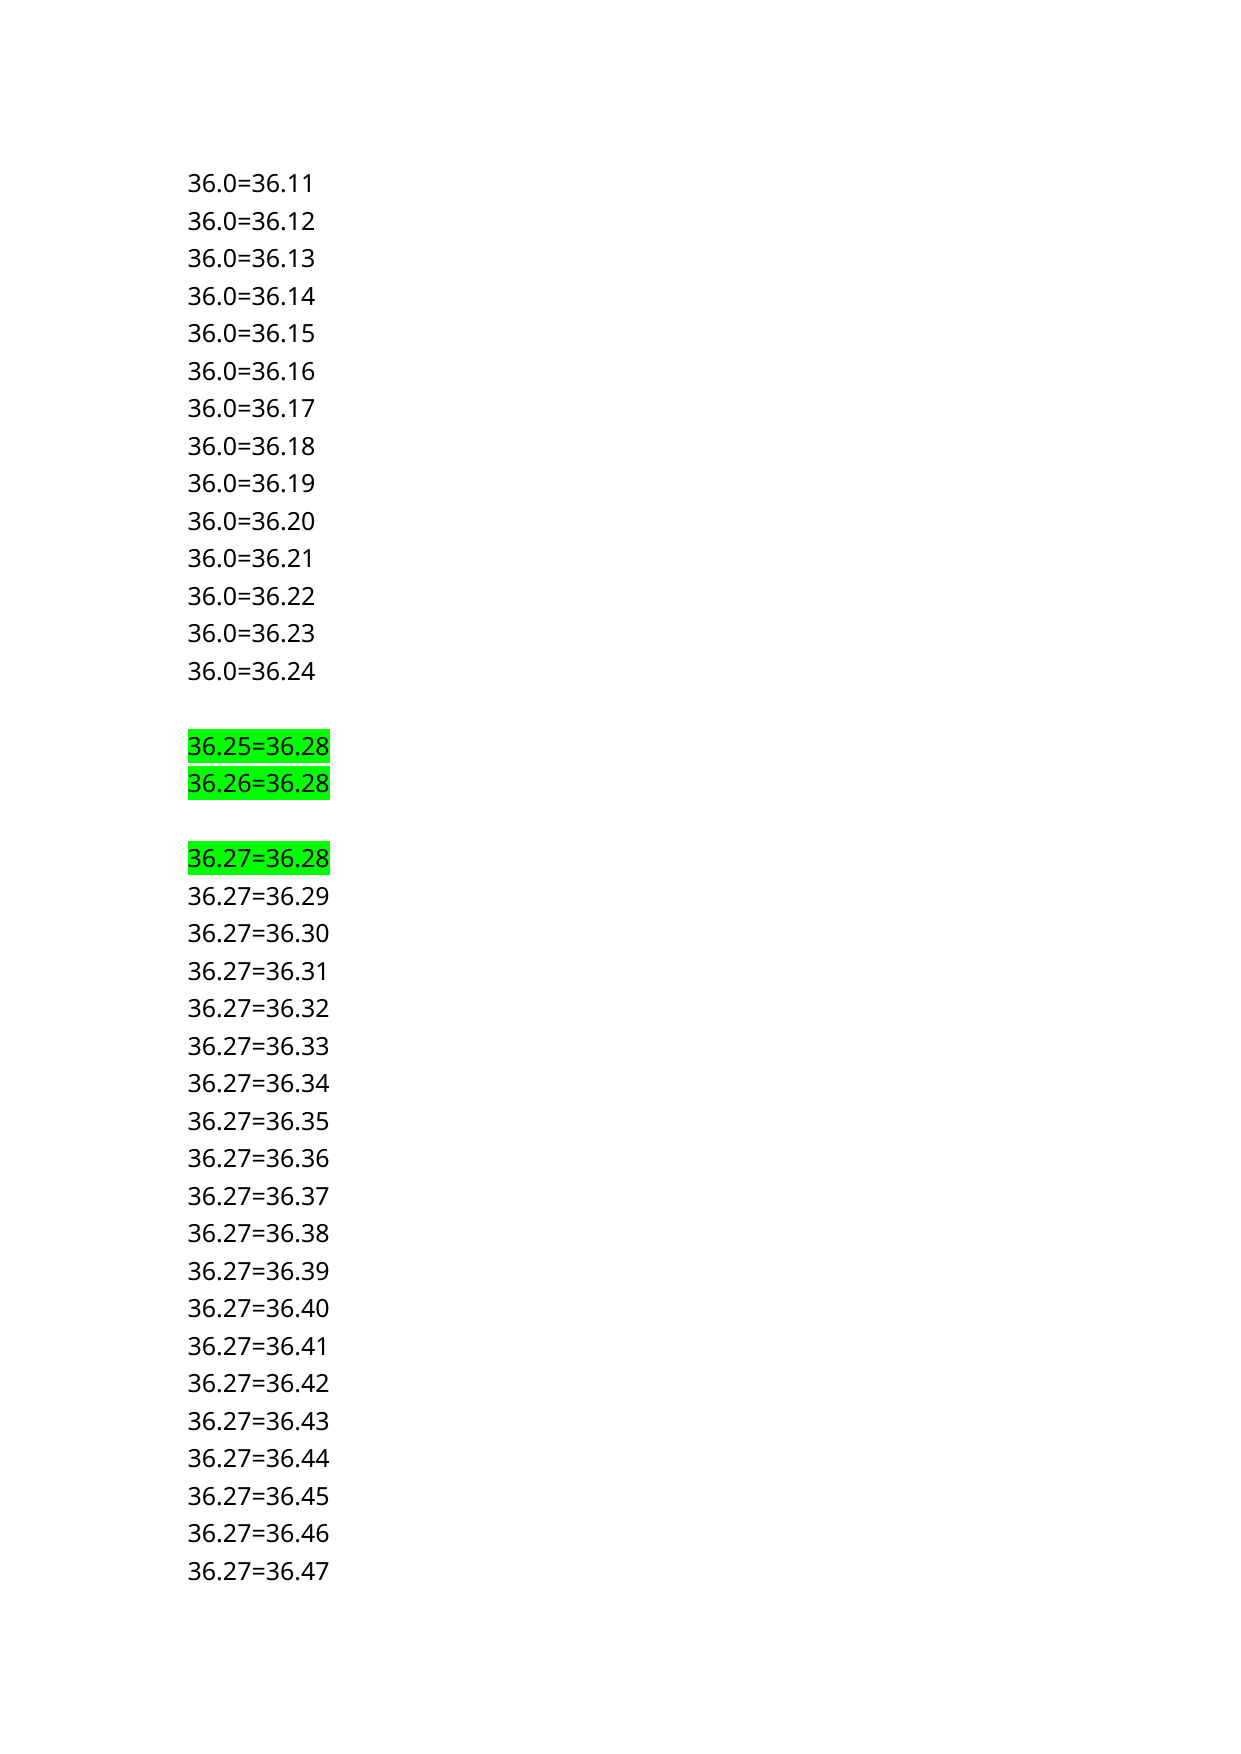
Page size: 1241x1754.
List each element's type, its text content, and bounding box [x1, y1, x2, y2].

text 36.0=36.24 [187, 652, 1053, 689]
text 36.0=36.12 [187, 202, 1053, 239]
text 36.0=36.19 [187, 464, 1053, 502]
text 36.27=36.45 [187, 1477, 1053, 1514]
text 36.0=36.15 [187, 314, 1053, 352]
text 36.27=36.43 [187, 1402, 1053, 1439]
text 36.27=36.41 [187, 1327, 1053, 1364]
text 36.0=36.20 [187, 502, 1053, 539]
text 36.0=36.18 [187, 427, 1053, 464]
text 36.27=36.39 [187, 1252, 1053, 1289]
text 36.27=36.28 [187, 839, 1053, 877]
text 36.27=36.35 [187, 1102, 1053, 1139]
text 36.26=36.28 [187, 764, 1053, 802]
text 36.0=36.11 [187, 164, 1053, 202]
text 36.0=36.23 [187, 614, 1053, 652]
text 36.27=36.29 [187, 877, 1053, 914]
text 36.27=36.32 [187, 989, 1053, 1027]
text 36.0=36.17 [187, 389, 1053, 427]
text 36.27=36.47 [187, 1552, 1053, 1589]
text 36.27=36.30 [187, 914, 1053, 952]
text 36.27=36.36 [187, 1139, 1053, 1177]
text 36.27=36.37 [187, 1177, 1053, 1214]
text 36.0=36.16 [187, 352, 1053, 389]
text 36.27=36.40 [187, 1289, 1053, 1327]
text 36.27=36.42 [187, 1364, 1053, 1402]
text 36.0=36.14 [187, 277, 1053, 314]
text 36.0=36.13 [187, 239, 1053, 277]
text 36.27=36.34 [187, 1064, 1053, 1102]
text 36.0=36.21 [187, 539, 1053, 577]
text 36.27=36.33 [187, 1027, 1053, 1064]
text 36.27=36.44 [187, 1439, 1053, 1477]
text 36.0=36.22 [187, 577, 1053, 614]
text 36.27=36.31 [187, 952, 1053, 989]
text 36.27=36.38 [187, 1214, 1053, 1252]
text 36.25=36.28 [187, 727, 1053, 764]
text 36.27=36.46 [187, 1514, 1053, 1552]
